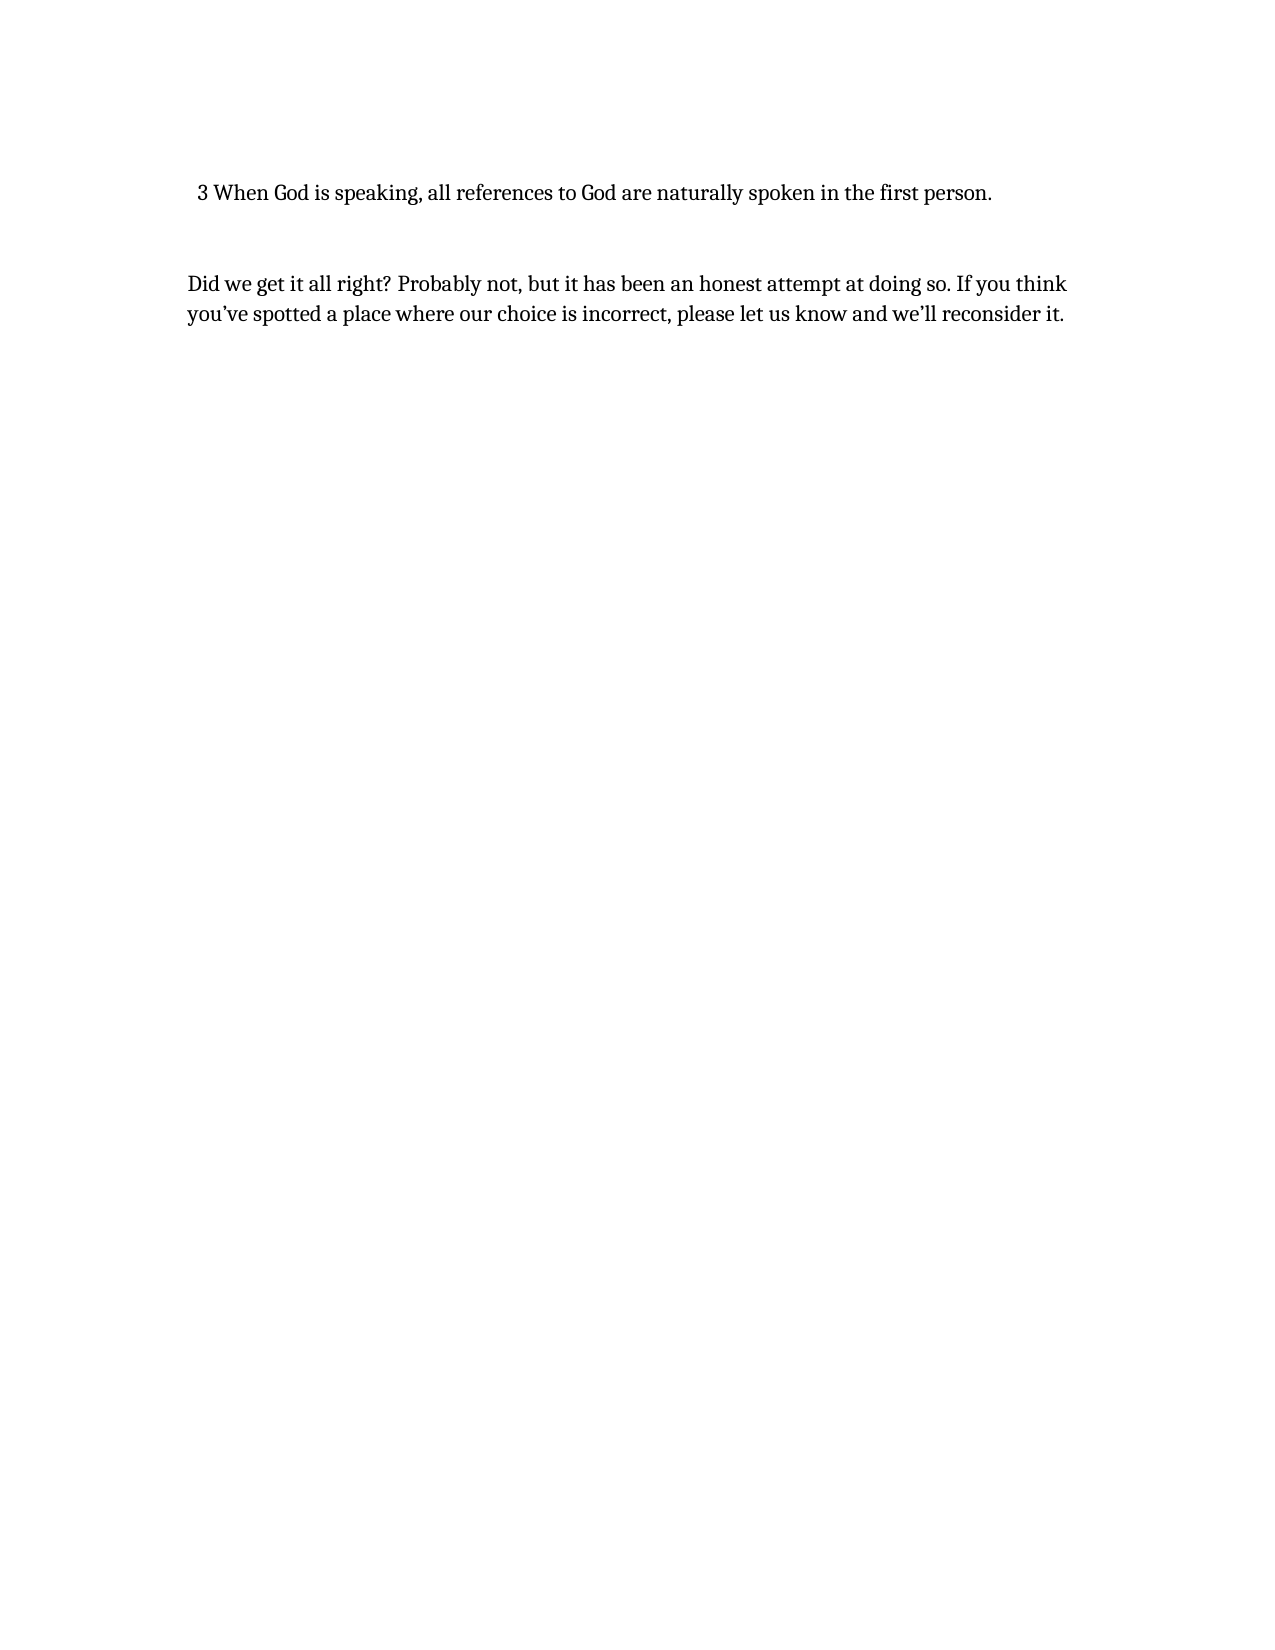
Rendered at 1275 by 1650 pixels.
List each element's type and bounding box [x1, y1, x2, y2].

text [187, 150, 1087, 327]
